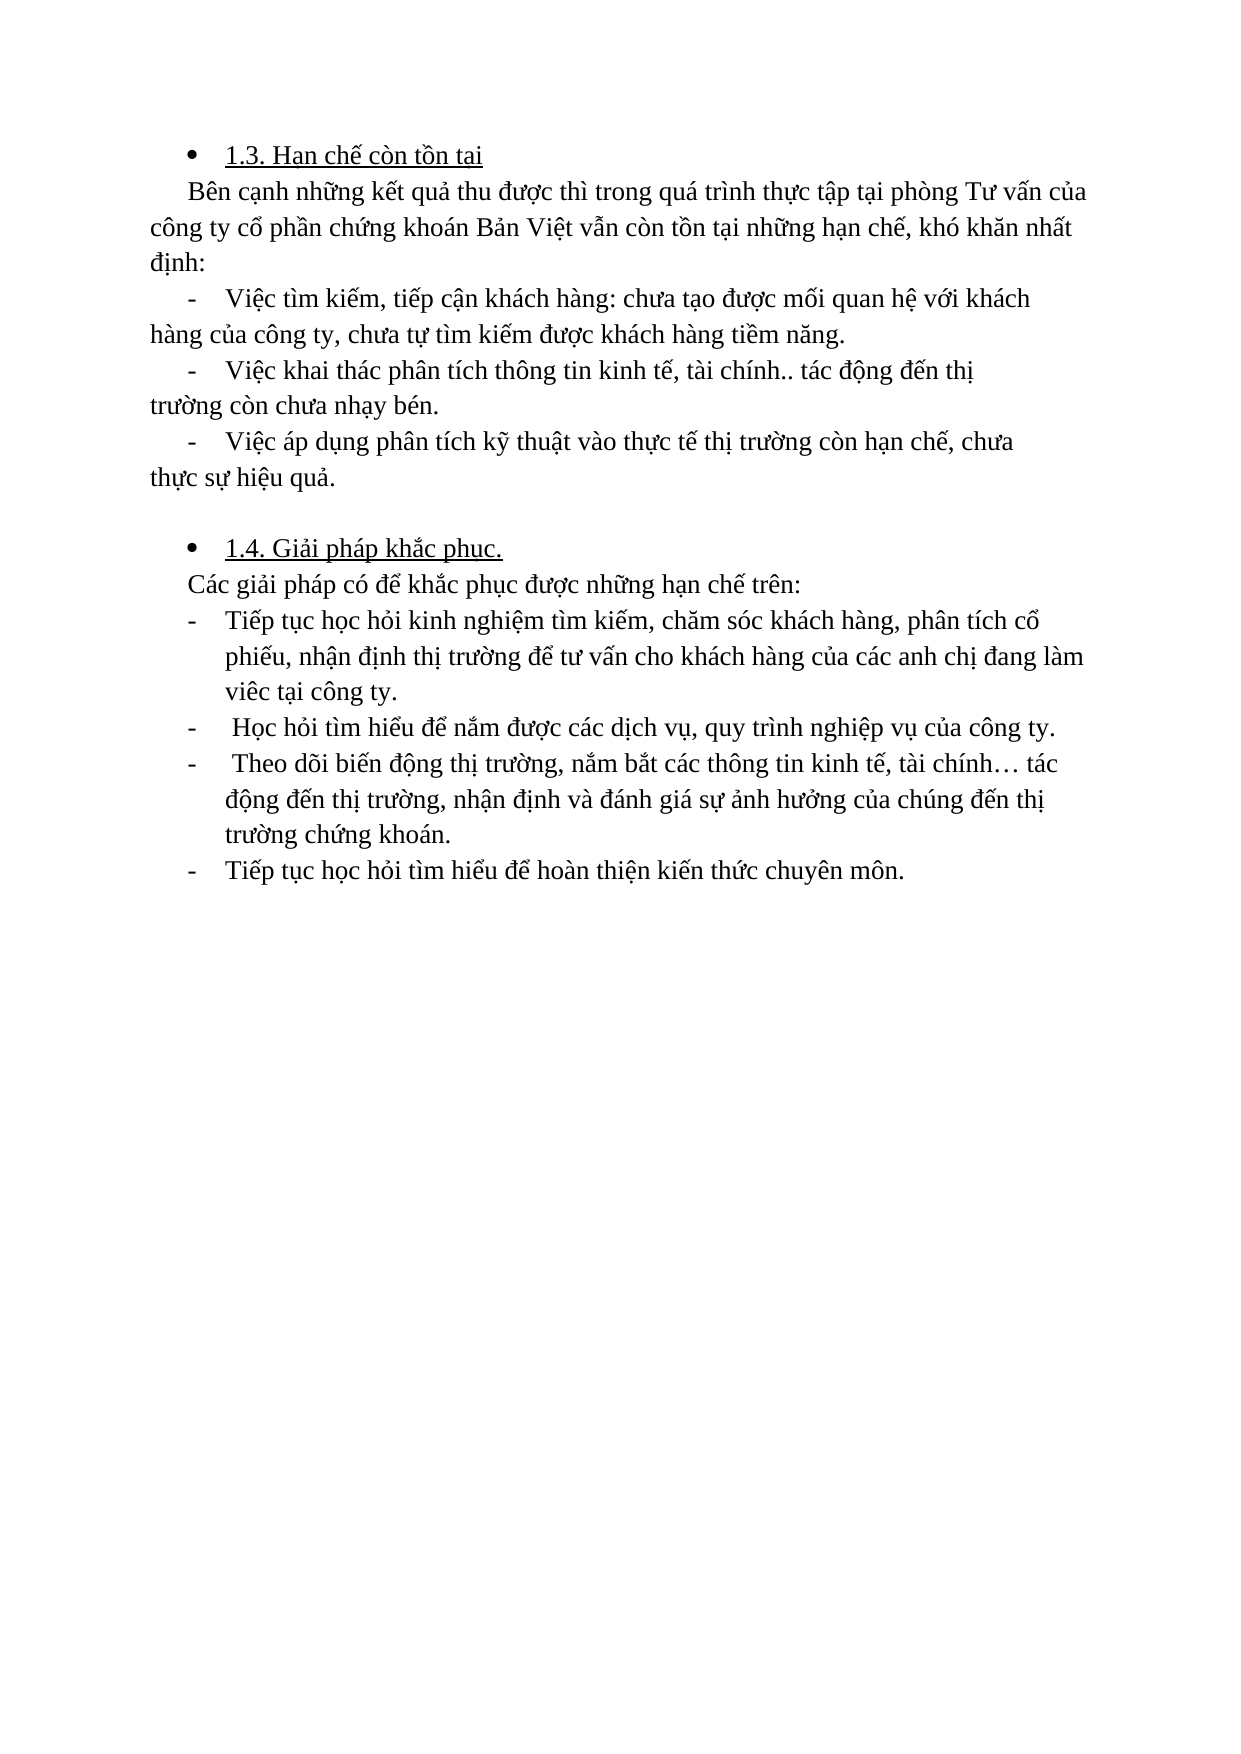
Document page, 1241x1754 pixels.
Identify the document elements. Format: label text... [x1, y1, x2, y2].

list Theo dõi biến động thị trường, nắm bắt các thông tin kinh tế, tài chính… tác động đến thị trường, nhận định và đánh giá sự ảnh hưởng của chúng đến thị trường chứng khoán. [187, 747, 1090, 849]
text trường còn chưa nhạy bén. [150, 389, 1090, 421]
text thực sự hiệu quả. [150, 461, 1090, 492]
list Tiếp tục học hỏi kinh nghiệm tìm kiếm, chăm sóc khách hàng, phân tích cổ phiếu, nhận định thị trường để tư vấn cho khách hàng của các anh chị đang làm viêc tại công ty. [187, 604, 1090, 707]
text hàng của công ty, chưa tự tìm kiếm được khách hàng tiềm năng. [150, 318, 1090, 349]
list Việc tìm kiếm, tiếp cận khách hàng: chưa tạo được mối quan hệ với khách [187, 282, 1090, 313]
list Việc khai thác phân tích thông tin kinh tế, tài chính.. tác động đến thị [187, 354, 1090, 385]
list 1.3. Hạn chế còn tồn tại [187, 139, 1090, 170]
list 1.4. Giải pháp khắc phục. [187, 532, 1090, 564]
text Bên cạnh những kết quả thu được thì trong quá trình thực tập tại phòng Tư vấn của công ty cổ phần chứng khoán Bản Việt vẫn còn tồn tại những hạn chế, khó khăn nhất định: [150, 175, 1090, 278]
list Học hỏi tìm hiểu để nắm được các dịch vụ, quy trình nghiệp vụ của công ty. [187, 711, 1090, 742]
list Tiếp tục học hỏi tìm hiểu để hoàn thiện kiến thức chuyên môn. [187, 854, 1090, 885]
list Việc áp dụng phân tích kỹ thuật vào thực tế thị trường còn hạn chế, chưa [187, 425, 1090, 456]
text Các giải pháp có để khắc phục được những hạn chế trên: [150, 568, 1090, 599]
